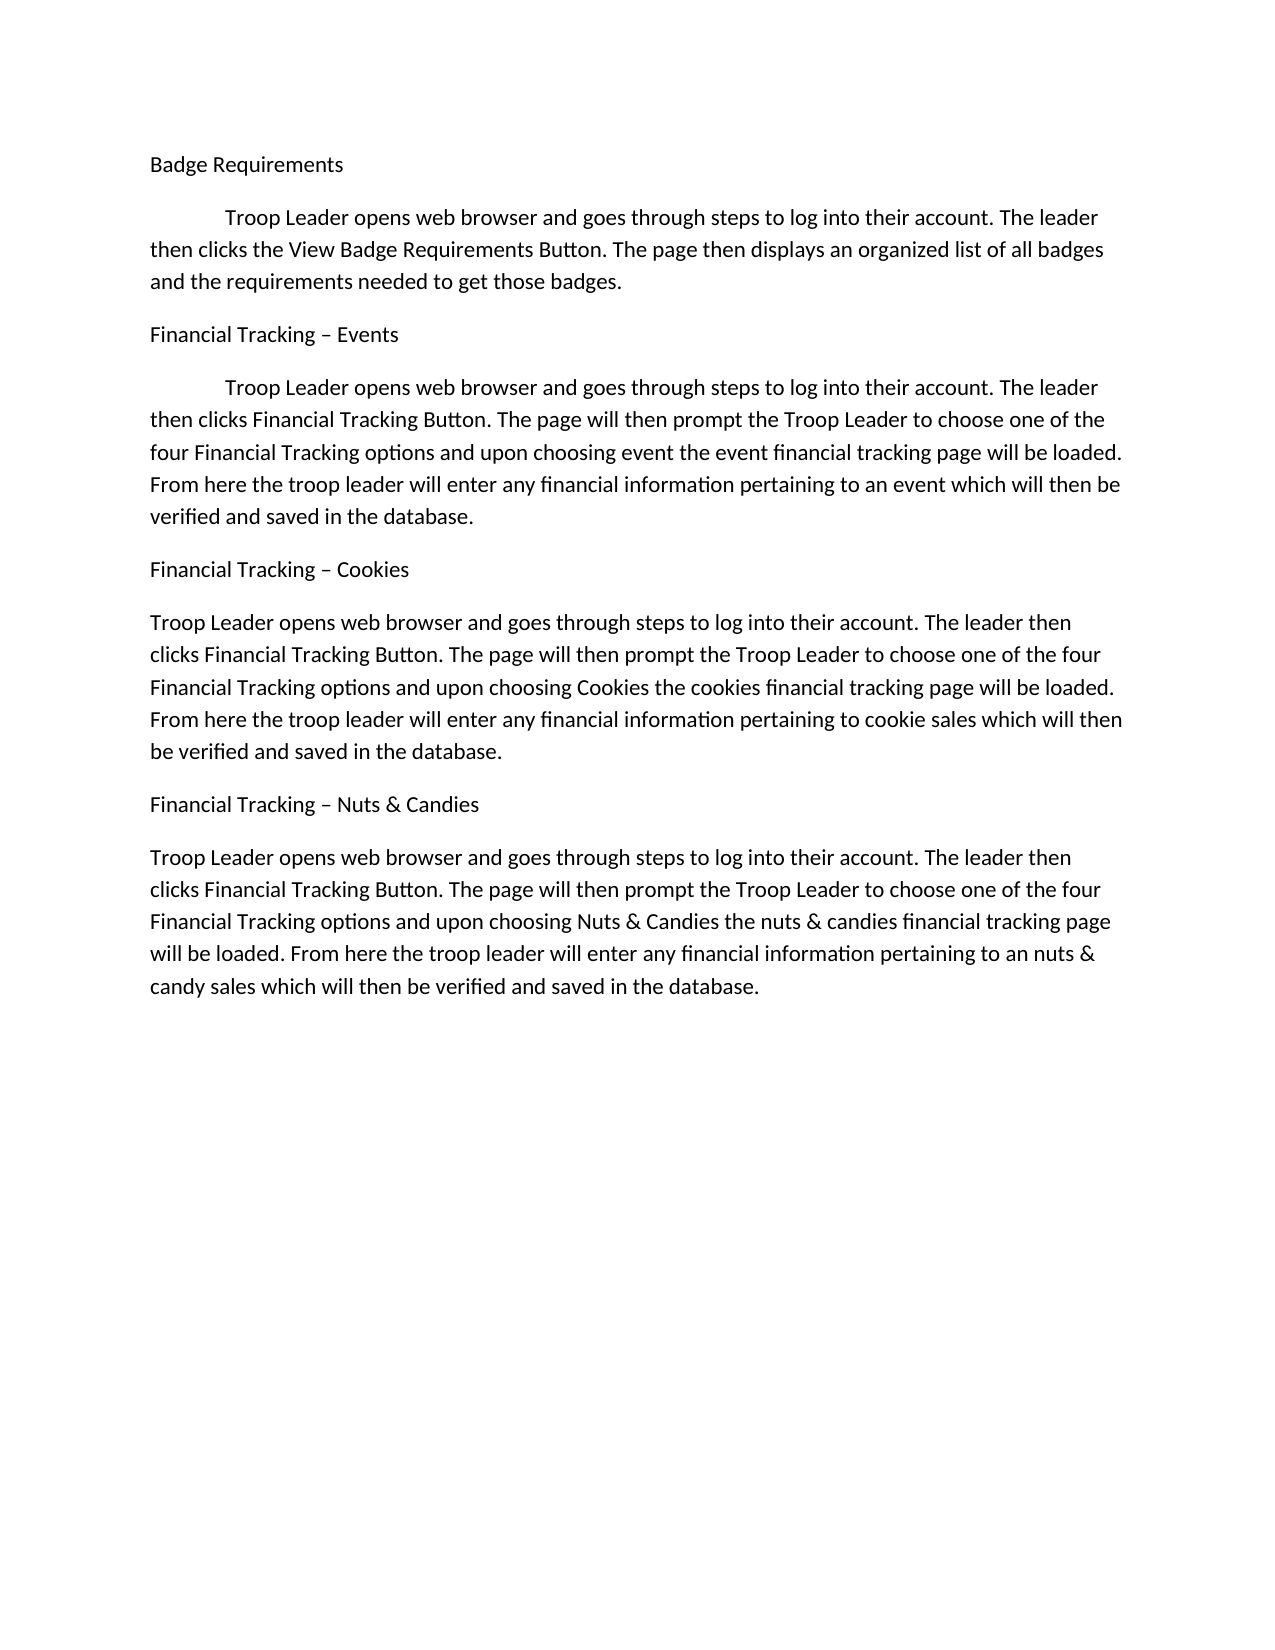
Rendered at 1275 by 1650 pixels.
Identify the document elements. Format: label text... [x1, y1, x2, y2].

text Troop Leader opens web browser and goes through steps to log into their account. The leader then clicks Financial Tracking Button. The page will then prompt the Troop Leader to choose one of the four Financial Tracking options and upon choosing event the event financial tracking page will be loaded. From here the troop leader will enter any financial information pertaining to an event which will then be verified and saved in the database. [150, 373, 1125, 530]
text Financial Tracking – Nuts & Candies [150, 790, 1125, 818]
text Badge Requirements [150, 150, 1125, 178]
text Troop Leader opens web browser and goes through steps to log into their account. The leader then clicks the View Badge Requirements Button. The page then displays an organized list of all badges and the requirements needed to get those badges. [150, 203, 1125, 295]
text Financial Tracking – Cookies [150, 555, 1125, 583]
text Financial Tracking – Events [150, 320, 1125, 348]
text Troop Leader opens web browser and goes through steps to log into their account. The leader then clicks Financial Tracking Button. The page will then prompt the Troop Leader to choose one of the four Financial Tracking options and upon choosing Nuts & Candies the nuts & candies financial tracking page will be loaded. From here the troop leader will enter any financial information pertaining to an nuts & candy sales which will then be verified and saved in the database. [150, 843, 1125, 1000]
text Troop Leader opens web browser and goes through steps to log into their account. The leader then clicks Financial Tracking Button. The page will then prompt the Troop Leader to choose one of the four Financial Tracking options and upon choosing Cookies the cookies financial tracking page will be loaded. From here the troop leader will enter any financial information pertaining to cookie sales which will then be verified and saved in the database. [150, 608, 1125, 765]
